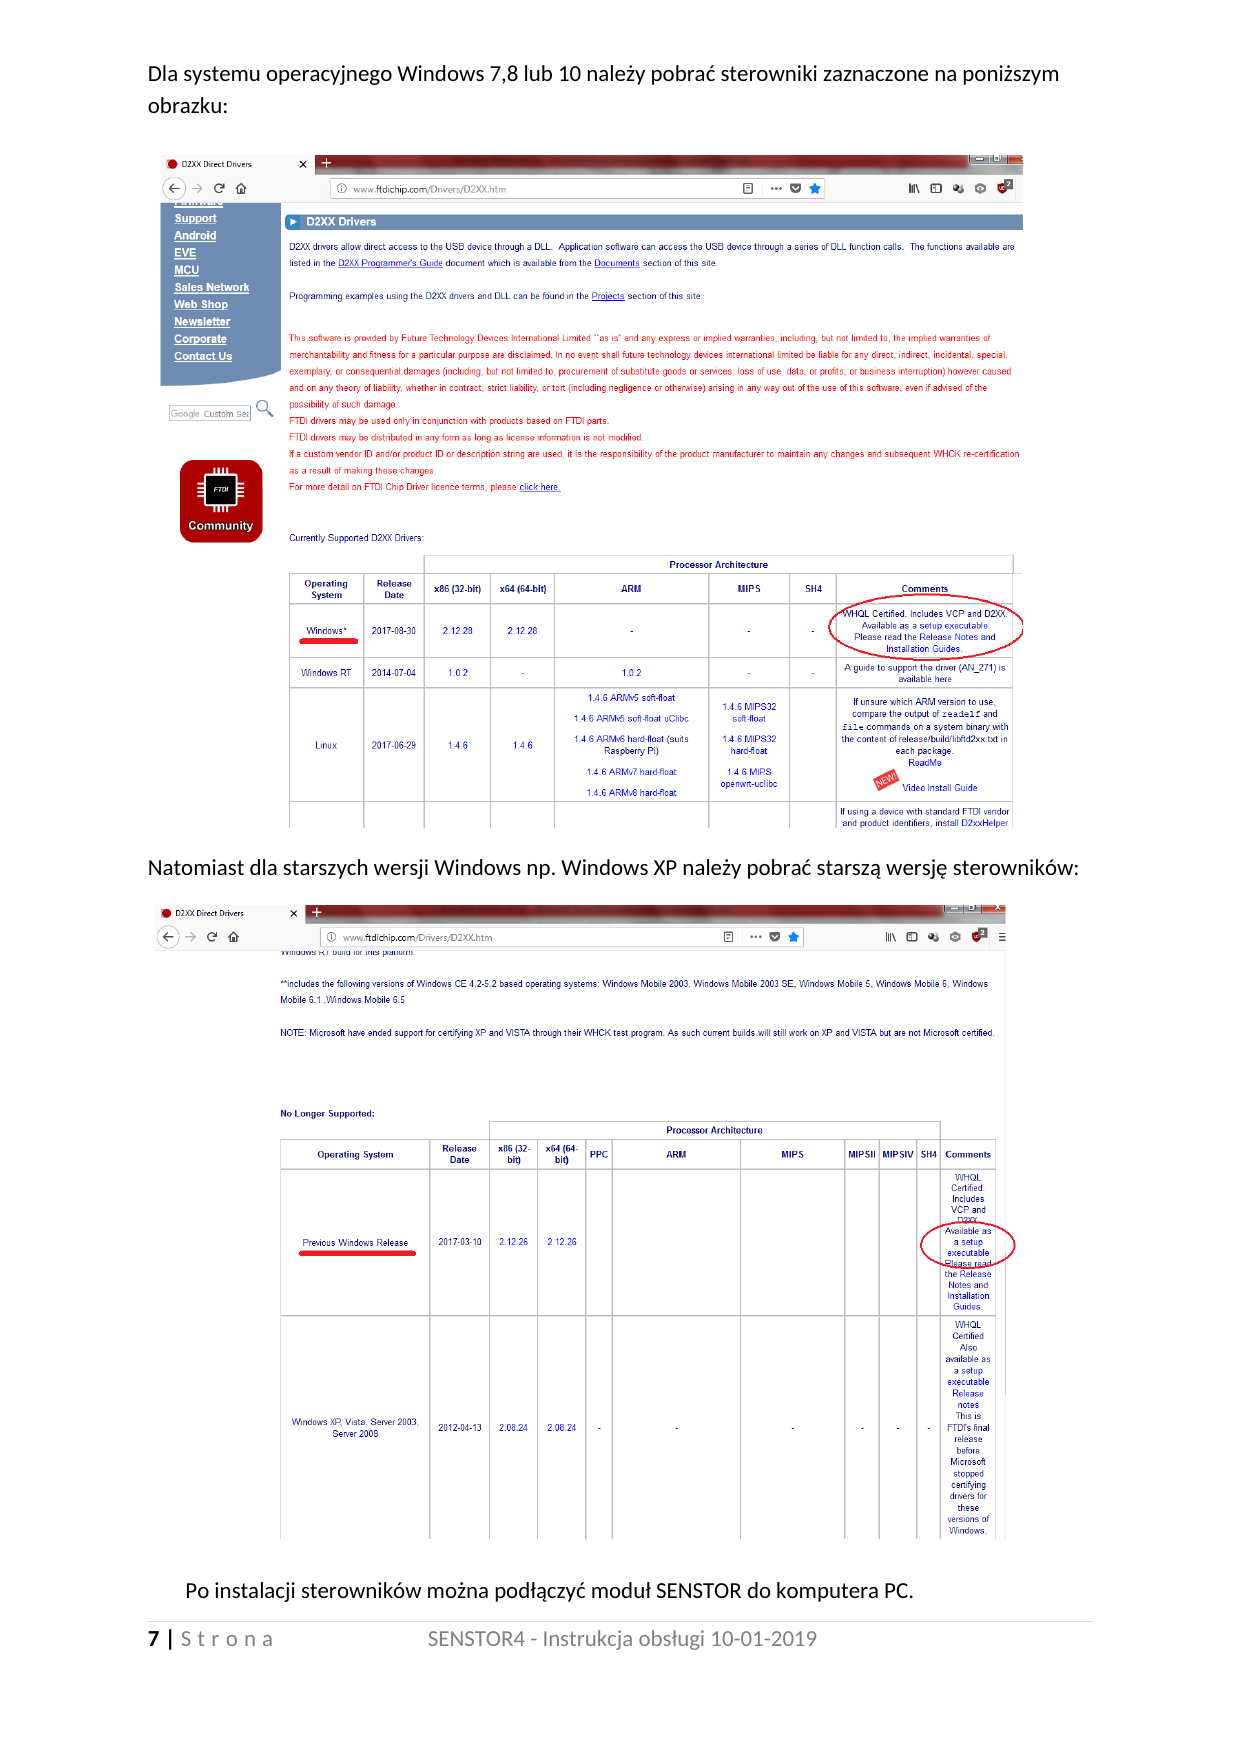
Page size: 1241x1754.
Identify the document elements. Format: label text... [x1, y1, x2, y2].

picture [147, 155, 1024, 828]
text Natomiast dla starszych wersji Windows np. Windows XP należy pobrać starszą wersję sterowników: [148, 853, 1093, 881]
list Po instalacji sterowników można podłączyć moduł SENSTOR do komputera PC. [148, 1576, 1093, 1604]
picture [147, 905, 1024, 1540]
list Dla systemu operacyjnego Windows 7,8 lub 10 należy pobrać sterowniki zaznaczone na poniższym obrazku: [148, 59, 1093, 119]
